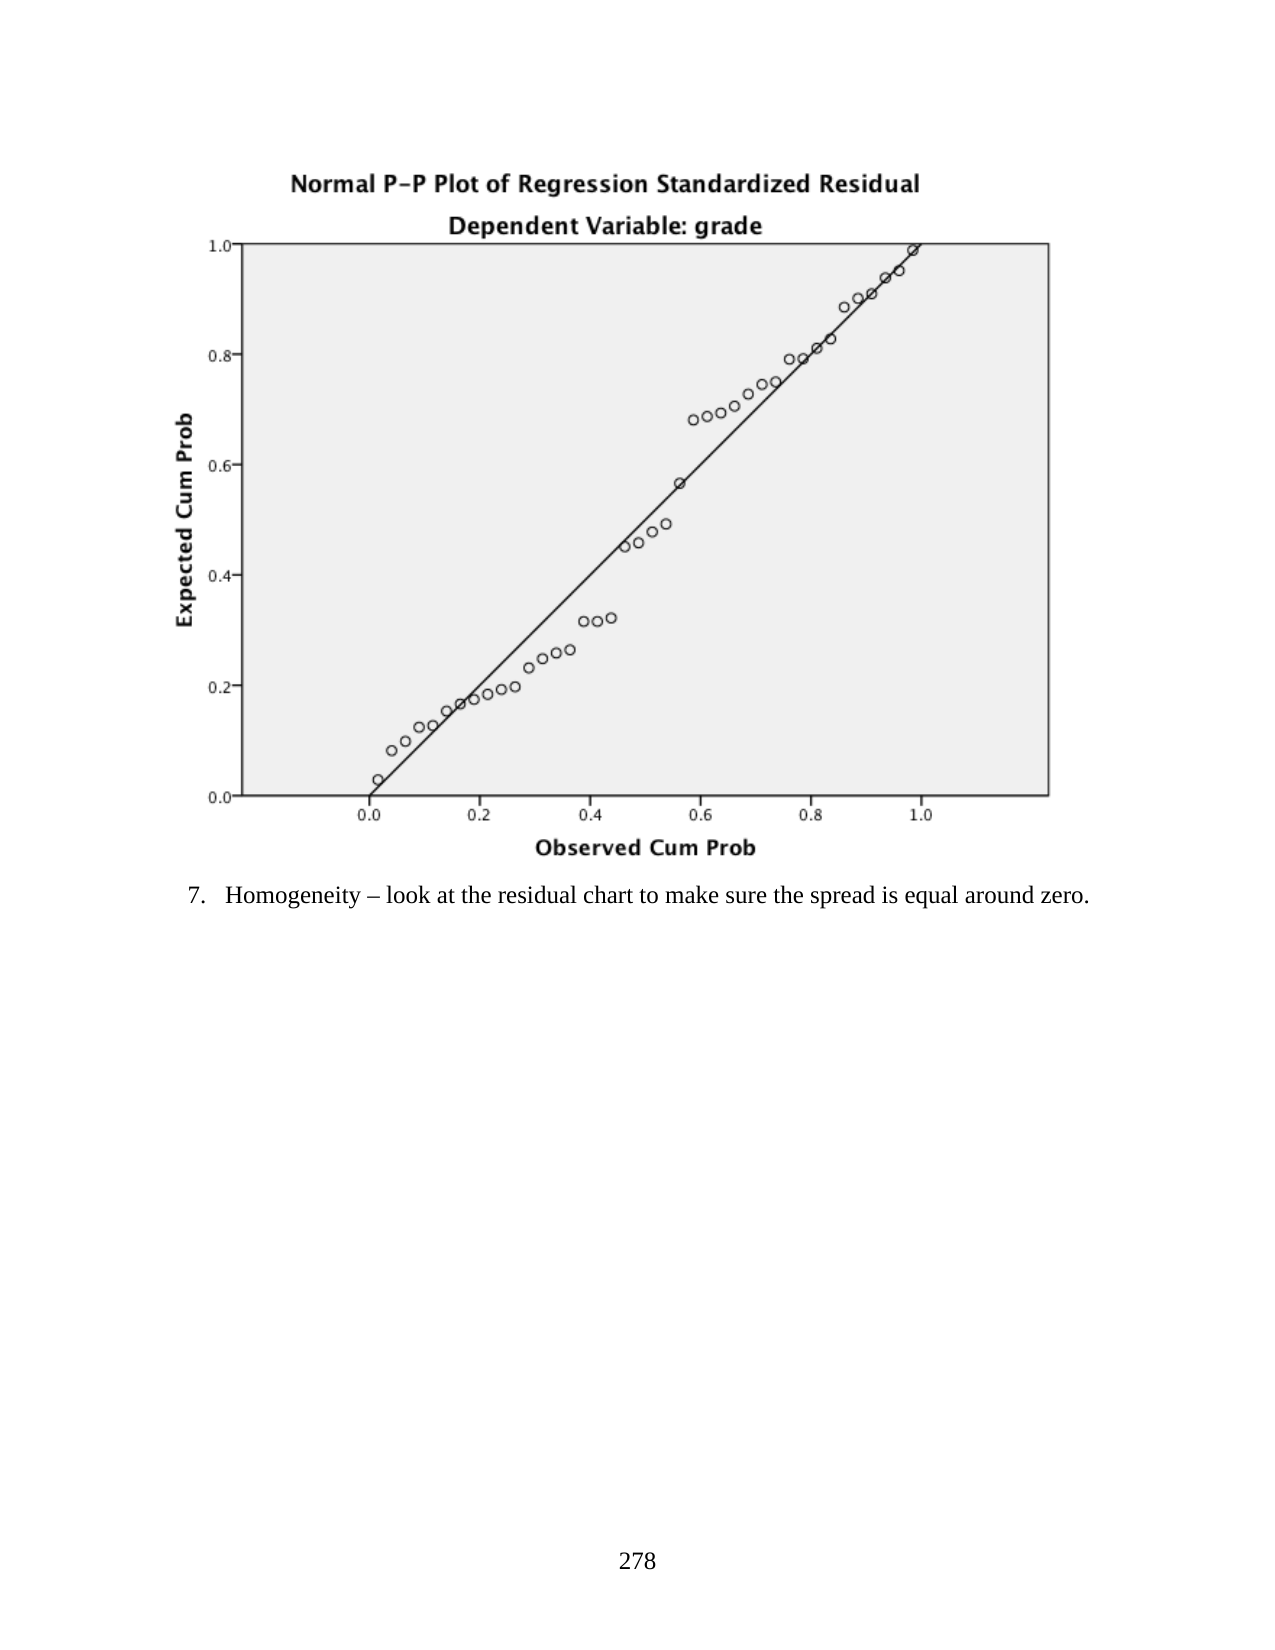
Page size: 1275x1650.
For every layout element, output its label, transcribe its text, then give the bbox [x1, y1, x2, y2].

picture [150, 150, 1125, 880]
list Homogeneity – look at the residual chart to make sure the spread is equal around zero. [187, 880, 1125, 909]
